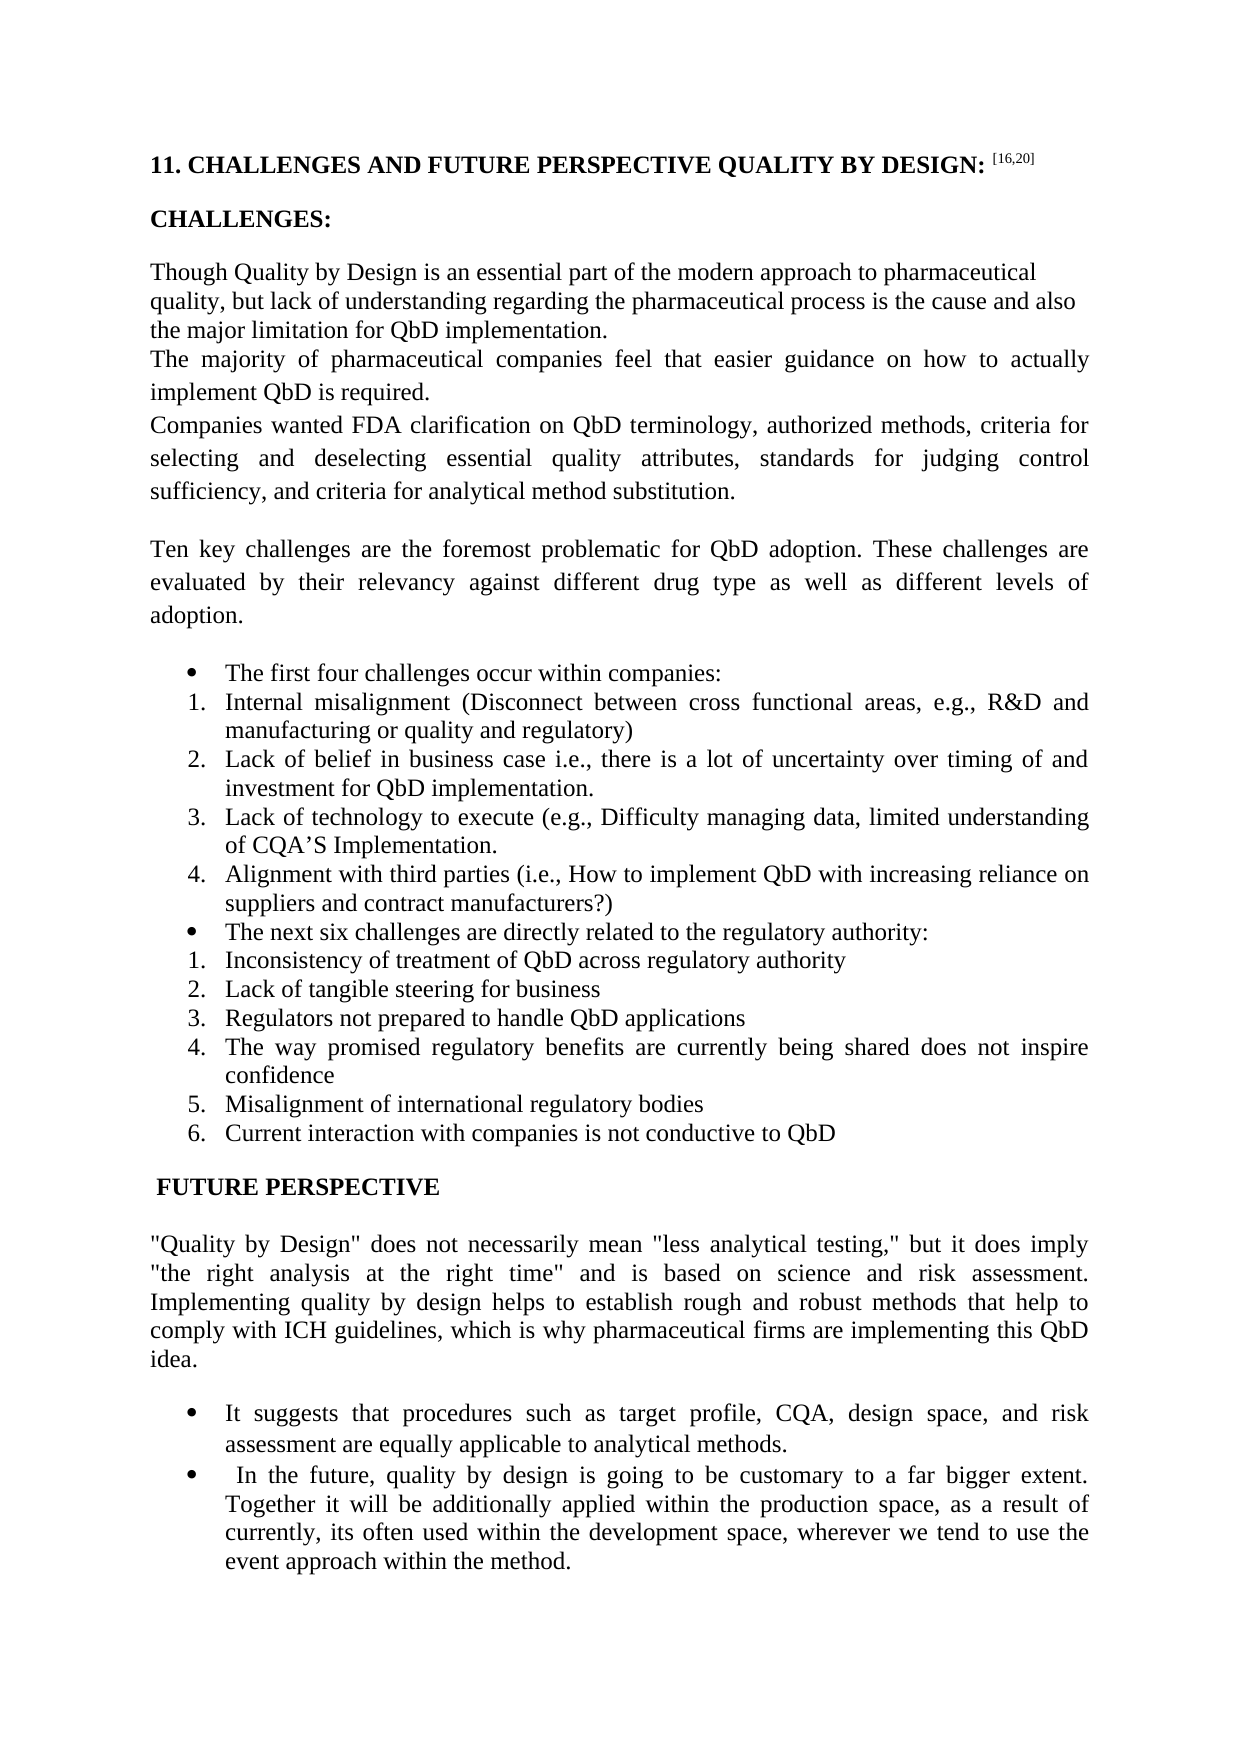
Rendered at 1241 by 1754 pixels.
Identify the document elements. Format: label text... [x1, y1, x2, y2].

list Lack of tangible steering for business [187, 974, 1090, 1003]
list It suggests that procedures such as target profile, CQA, design space, and risk assessment are equally applicable to analytical methods. [187, 1398, 1090, 1458]
text CHALLENGES: [150, 204, 1090, 232]
list Current interaction with companies is not conductive to QbD [187, 1118, 1090, 1147]
list Lack of belief in business case i.e., there is a lot of uncertainty over timing of and investment for QbD implementation. [187, 744, 1090, 802]
text Companies wanted FDA clarification on QbD terminology, authorized methods, criteria for selecting and deselecting essential quality attributes, standards for judging control sufficiency, and criteria for analytical method substitution. [150, 410, 1090, 504]
list The way promised regulatory benefits are currently being shared does not inspire confidence [187, 1032, 1090, 1089]
text "Quality by Design" does not necessarily mean "less analytical testing," but it does imply "the right analysis at the right time" and is based on science and risk assessment. Implementing quality by design helps to establish rough and robust methods that help to comply with ICH guidelines, which is why pharmaceutical firms are implementing this QbD idea. [150, 1229, 1090, 1373]
text Though Quality by Design is an essential part of the modern approach to pharmaceutical quality, but lack of understanding regarding the pharmaceutical process is the cause and also the major limitation for QbD implementation. [150, 257, 1090, 344]
text The majority of pharmaceutical companies feel that easier guidance on how to actually implement QbD is required. [150, 344, 1090, 406]
text Ten key challenges are the foremost problematic for QbD adoption. These challenges are evaluated by their relevancy against different drug type as well as different levels of adoption. [150, 534, 1090, 629]
list Misalignment of international regulatory bodies [187, 1089, 1090, 1118]
list Inconsistency of treatment of QbD across regulatory authority [187, 945, 1090, 974]
list Internal misalignment (Disconnect between cross functional areas, e.g., R&D and manufacturing or quality and regulatory) [187, 687, 1090, 744]
list The next six challenges are directly related to the regulatory authority: [187, 917, 1090, 945]
text FUTURE PERSPECTIVE [150, 1172, 1090, 1200]
list In the future, quality by design is going to be customary to a far bigger extent. Together it will be additionally applied within the production space, as a result of currently, its often used within the development space, wherever we tend to use the event approach within the method. [187, 1460, 1090, 1575]
list Lack of technology to execute (e.g., Difficulty managing data, limited understanding of CQA’S Implementation. [187, 802, 1090, 859]
list Alignment with third parties (i.e., How to implement QbD with increasing reliance on suppliers and contract manufacturers?) [187, 859, 1090, 917]
list Regulators not prepared to handle QbD applications [187, 1003, 1090, 1032]
text 11. CHALLENGES AND FUTURE PERSPECTIVE QUALITY BY DESIGN: [16,20] [150, 150, 1090, 179]
list The first four challenges occur within companies: [187, 658, 1090, 687]
